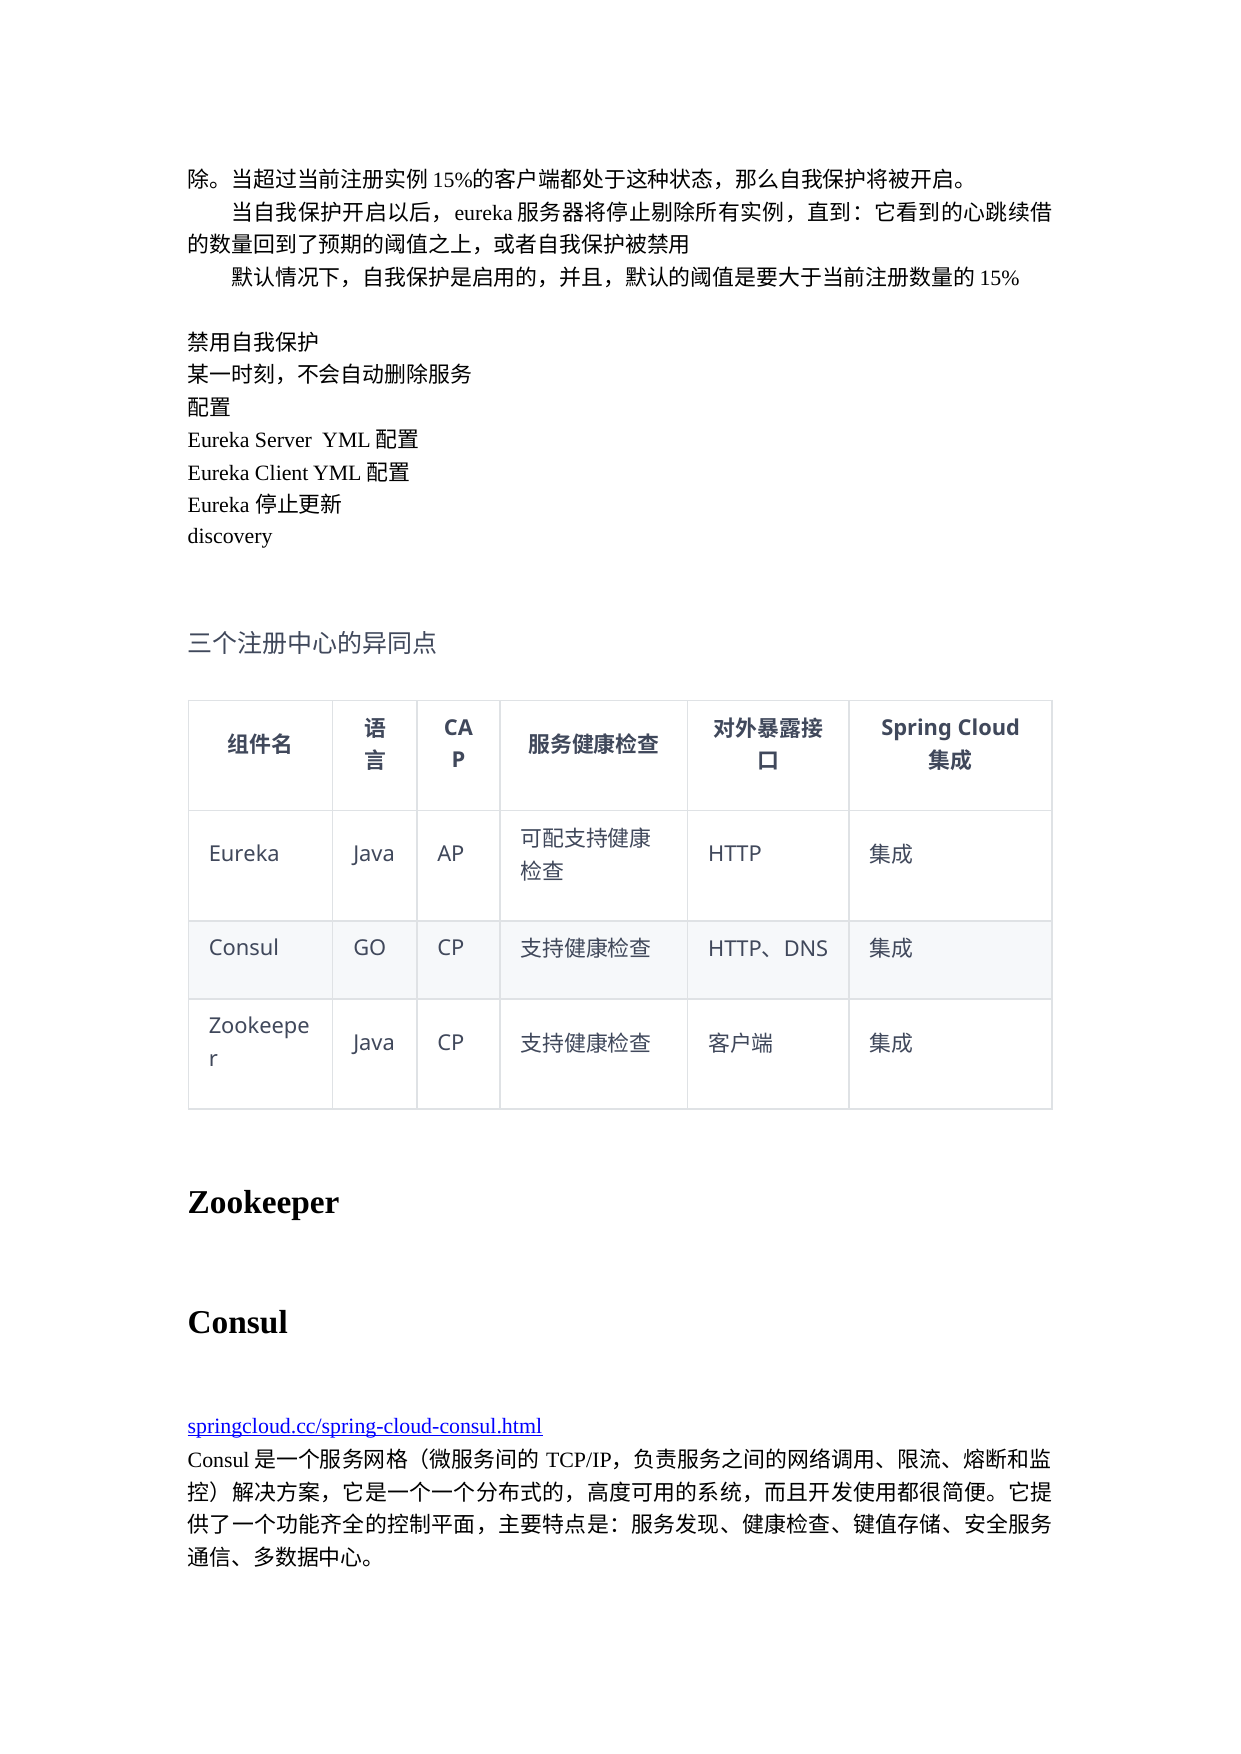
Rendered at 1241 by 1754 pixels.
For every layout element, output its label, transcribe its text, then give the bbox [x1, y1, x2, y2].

table_cell CP [418, 1000, 499, 1108]
text 禁用自我保护 [187, 324, 1053, 357]
text 三个注册中心的异同点 [187, 609, 1053, 674]
text discovery [187, 519, 1053, 552]
table_cell 可配支持健康检查 [501, 811, 687, 920]
text 配置 [187, 389, 1053, 422]
table_cell AP [418, 811, 499, 920]
text Eureka Client YML 配置 [187, 454, 1053, 487]
table_cell HTTP、DNS [688, 922, 848, 998]
table_cell 集成 [850, 811, 1051, 920]
table_header 语言 [333, 701, 416, 810]
table_cell GO [333, 922, 416, 998]
table_cell Eureka [189, 811, 332, 920]
table_cell Zookeeper [189, 1000, 332, 1108]
subtitle Consul [187, 1289, 1053, 1354]
table_cell 支持健康检查 [501, 1000, 687, 1108]
table_cell 集成 [850, 1000, 1051, 1108]
table_cell 客户端 [688, 1000, 848, 1108]
table_cell 集成 [850, 922, 1051, 998]
text springcloud.cc/spring-cloud-consul.html [187, 1409, 1053, 1442]
table_header 对外暴露接口 [688, 701, 848, 810]
table_header 组件名 [189, 701, 332, 810]
table_cell Consul [189, 922, 332, 998]
table_cell Java [333, 811, 416, 920]
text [187, 162, 1053, 194]
table_cell Java [333, 1000, 416, 1108]
table_cell 支持健康检查 [501, 922, 687, 998]
text 当自我保护开启以后，eureka服务器将停止剔除所有实例，直到：它看到的心跳续借的数量回到了预期的阈值之上，或者自我保护被禁用 [187, 194, 1053, 259]
table_header CAP [418, 701, 499, 810]
table_header Spring Cloud集成 [850, 701, 1051, 810]
subtitle Zookeeper [187, 1169, 1053, 1234]
table_cell HTTP [688, 811, 848, 920]
text Eureka Server YML 配置 [187, 422, 1053, 454]
text 默认情况下，自我保护是启用的，并且，默认的阈值是要大于当前注册数量的15% [187, 259, 1053, 292]
text Consul是一个服务网格（微服务间的 TCP/IP，负责服务之间的网络调用、限流、熔断和监控）解决方案，它是一个一个分布式的，高度可用的系统，而且开发使用都很简便。它提供了一个功能齐全的控制平面，主要特点是：服务发现、健康检查、键值存储、安全服务通信、多数据中心。 [187, 1442, 1053, 1572]
text 某一时刻，不会自动删除服务 [187, 357, 1053, 389]
table_cell CP [418, 922, 499, 998]
table_header 服务健康检查 [501, 701, 687, 810]
text Eureka 停止更新 [187, 487, 1053, 519]
